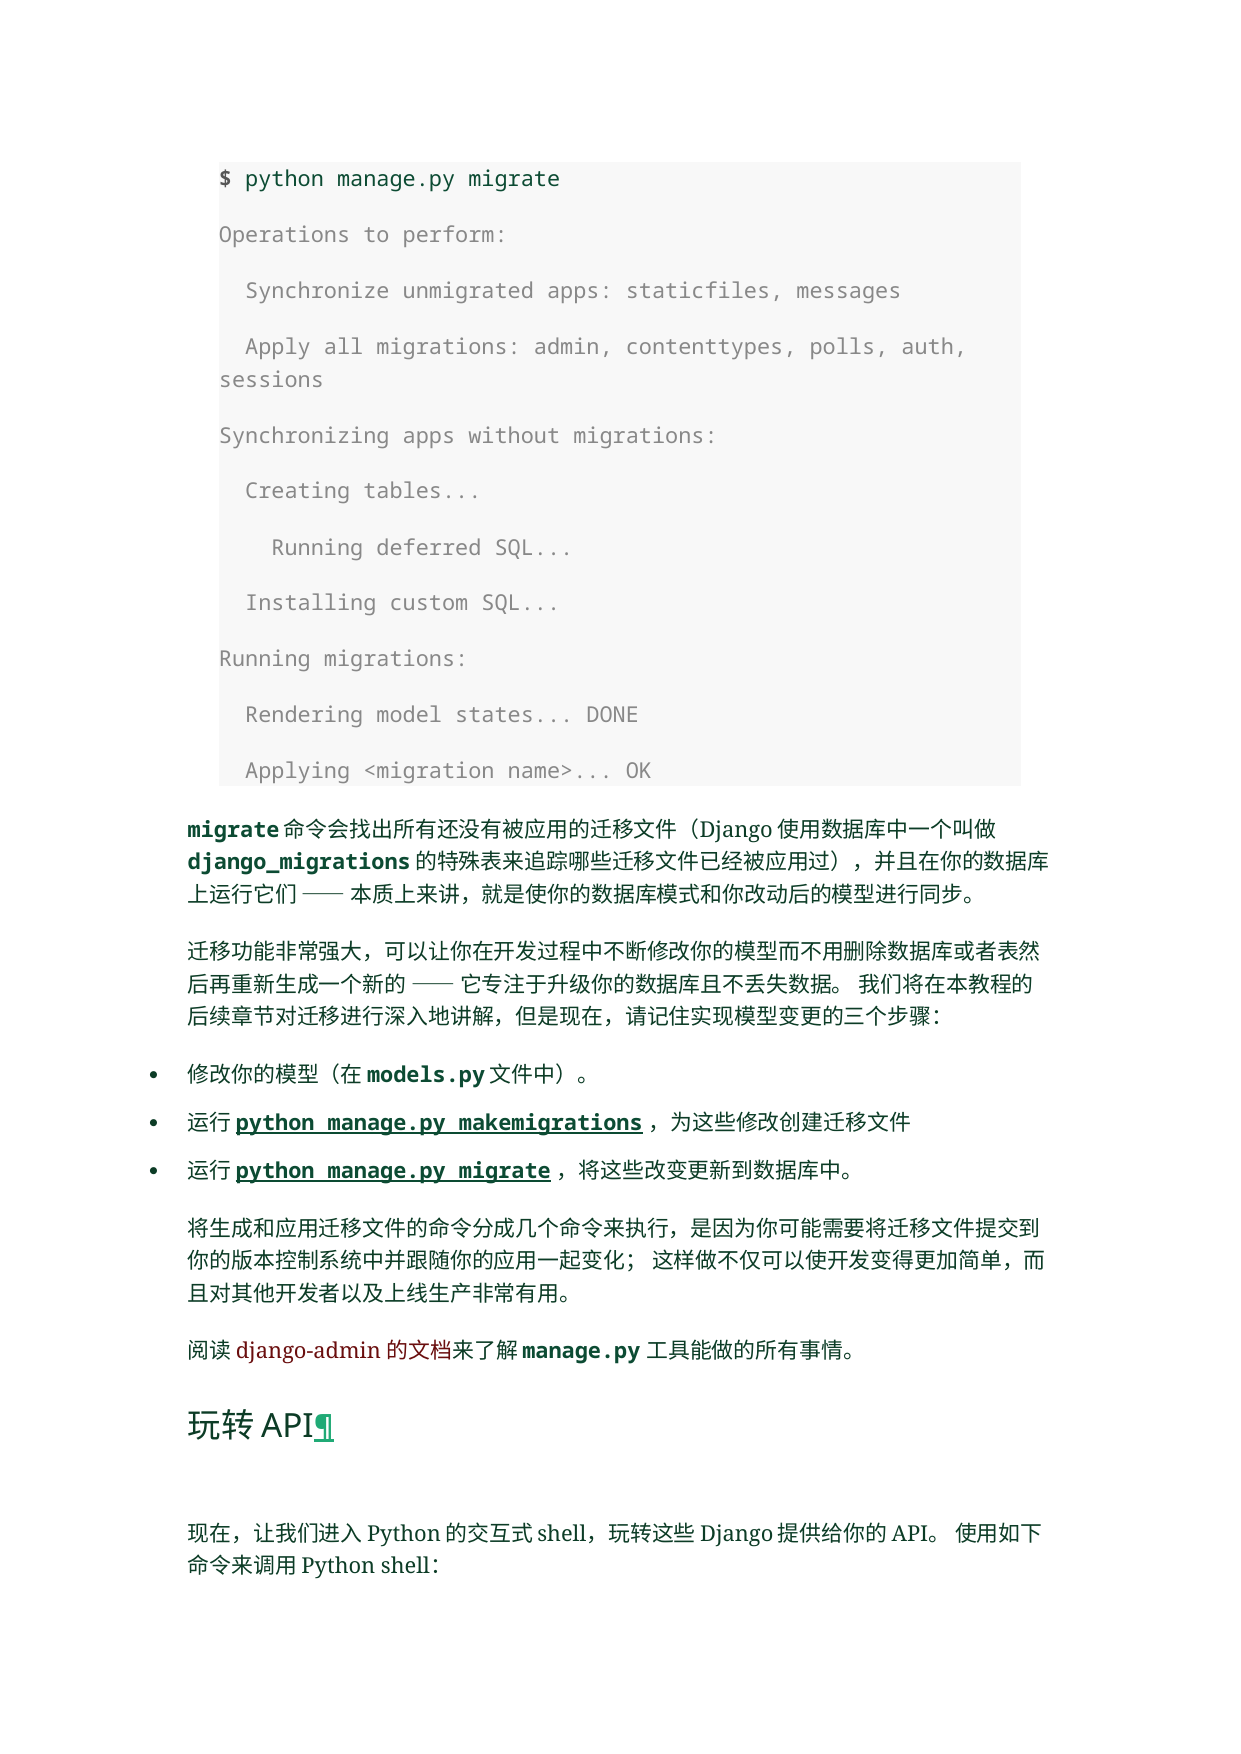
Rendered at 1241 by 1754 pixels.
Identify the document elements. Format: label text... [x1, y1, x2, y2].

text Rendering model states... DONE [219, 698, 1021, 730]
text Running migrations: [219, 642, 1021, 674]
text Operations to perform: [219, 218, 1021, 250]
text 将生成和应用迁移文件的命令分成几个命令来执行，是因为你可能需要将迁移文件提交到你的版本控制系统中并跟随你的应用一起变化； 这样做不仅可以使开发变得更加简单，而且对其他开发者以及上线生产非常有用。 [187, 1210, 1053, 1308]
text Synchronizing apps without migrations: [219, 418, 1021, 451]
text $ python manage.py migrate [219, 162, 1021, 194]
text Installing custom SQL... [219, 586, 1021, 618]
text Running deferred SQL... [219, 530, 1021, 563]
text Apply all migrations: admin, contenttypes, polls, auth, sessions [219, 330, 1021, 395]
text Synchronize unmigrated apps: staticfiles, messages [219, 274, 1021, 306]
list 修改你的模型（在models.py文件中）。 [150, 1056, 1053, 1089]
text Applying <migration name>... OK [219, 754, 1021, 786]
list 运行python manage.py makemigrations ，为这些修改创建迁移文件 [150, 1104, 1053, 1137]
text 迁移功能非常强大，可以让你在开发过程中不断修改你的模型而不用删除数据库或者表然后再重新生成一个新的 —— 它专注于升级你的数据库且不丢失数据。 我们将在本教程的后续章节对迁移进行深入地讲解，但是现在，请记住实现模型变更的三个步骤： [187, 934, 1053, 1031]
subtitle 玩转API¶ [187, 1390, 1053, 1455]
text 现在，让我们进入Python的交互式shell，玩转这些Django提供给你的API。 使用如下命令来调用Python shell： [187, 1515, 1053, 1580]
list 运行python manage.py migrate ，将这些改变更新到数据库中。 [150, 1153, 1053, 1185]
text migrate命令会找出所有还没有被应用的迁移文件（Django使用数据库中一个叫做django_migrations的特殊表来追踪哪些迁移文件已经被应用过），并且在你的数据库上运行它们 —— 本质上来讲，就是使你的数据库模式和你改动后的模型进行同步。 [187, 811, 1053, 909]
text 阅读django-admin 的文档来了解manage.py 工具能做的所有事情。 [187, 1333, 1053, 1365]
text Creating tables... [219, 474, 1021, 507]
